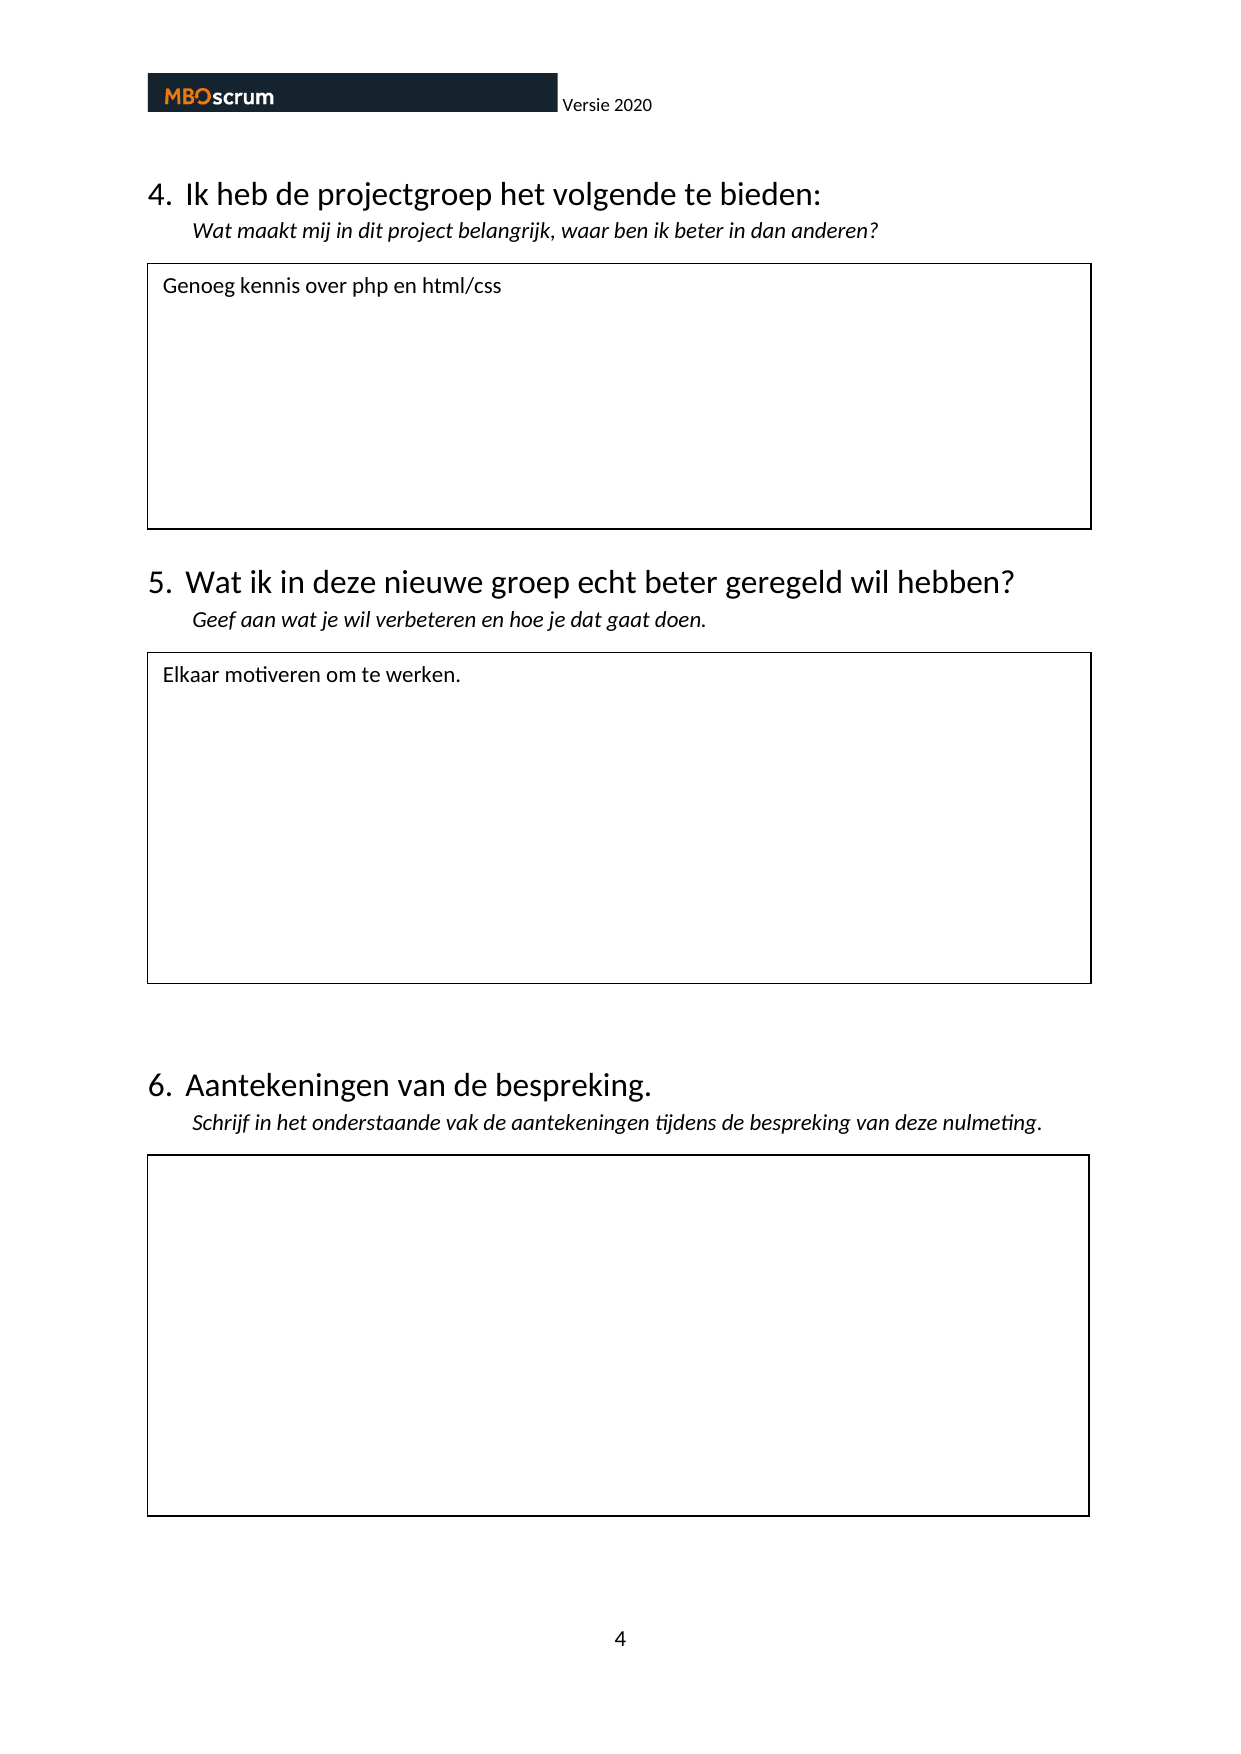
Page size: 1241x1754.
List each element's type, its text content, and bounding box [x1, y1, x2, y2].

list Schrijf in het onderstaande vak de aantekeningen tijdens de bespreking van deze nulmeting. [192, 1108, 1093, 1136]
subtitle Aantekeningen van de bespreking. [148, 1064, 1093, 1105]
text Geef aan wat je wil verbeteren en hoe je dat gaat doen. [192, 606, 1093, 633]
subtitle Wat ik in deze nieuwe groep echt beter geregeld wil hebben? [148, 562, 1093, 602]
picture [147, 73, 558, 112]
subtitle Ik heb de projectgroep het volgende te bieden: [148, 173, 1093, 213]
text Wat maakt mij in dit project belangrijk, waar ben ik beter in dan anderen? [192, 217, 1093, 244]
